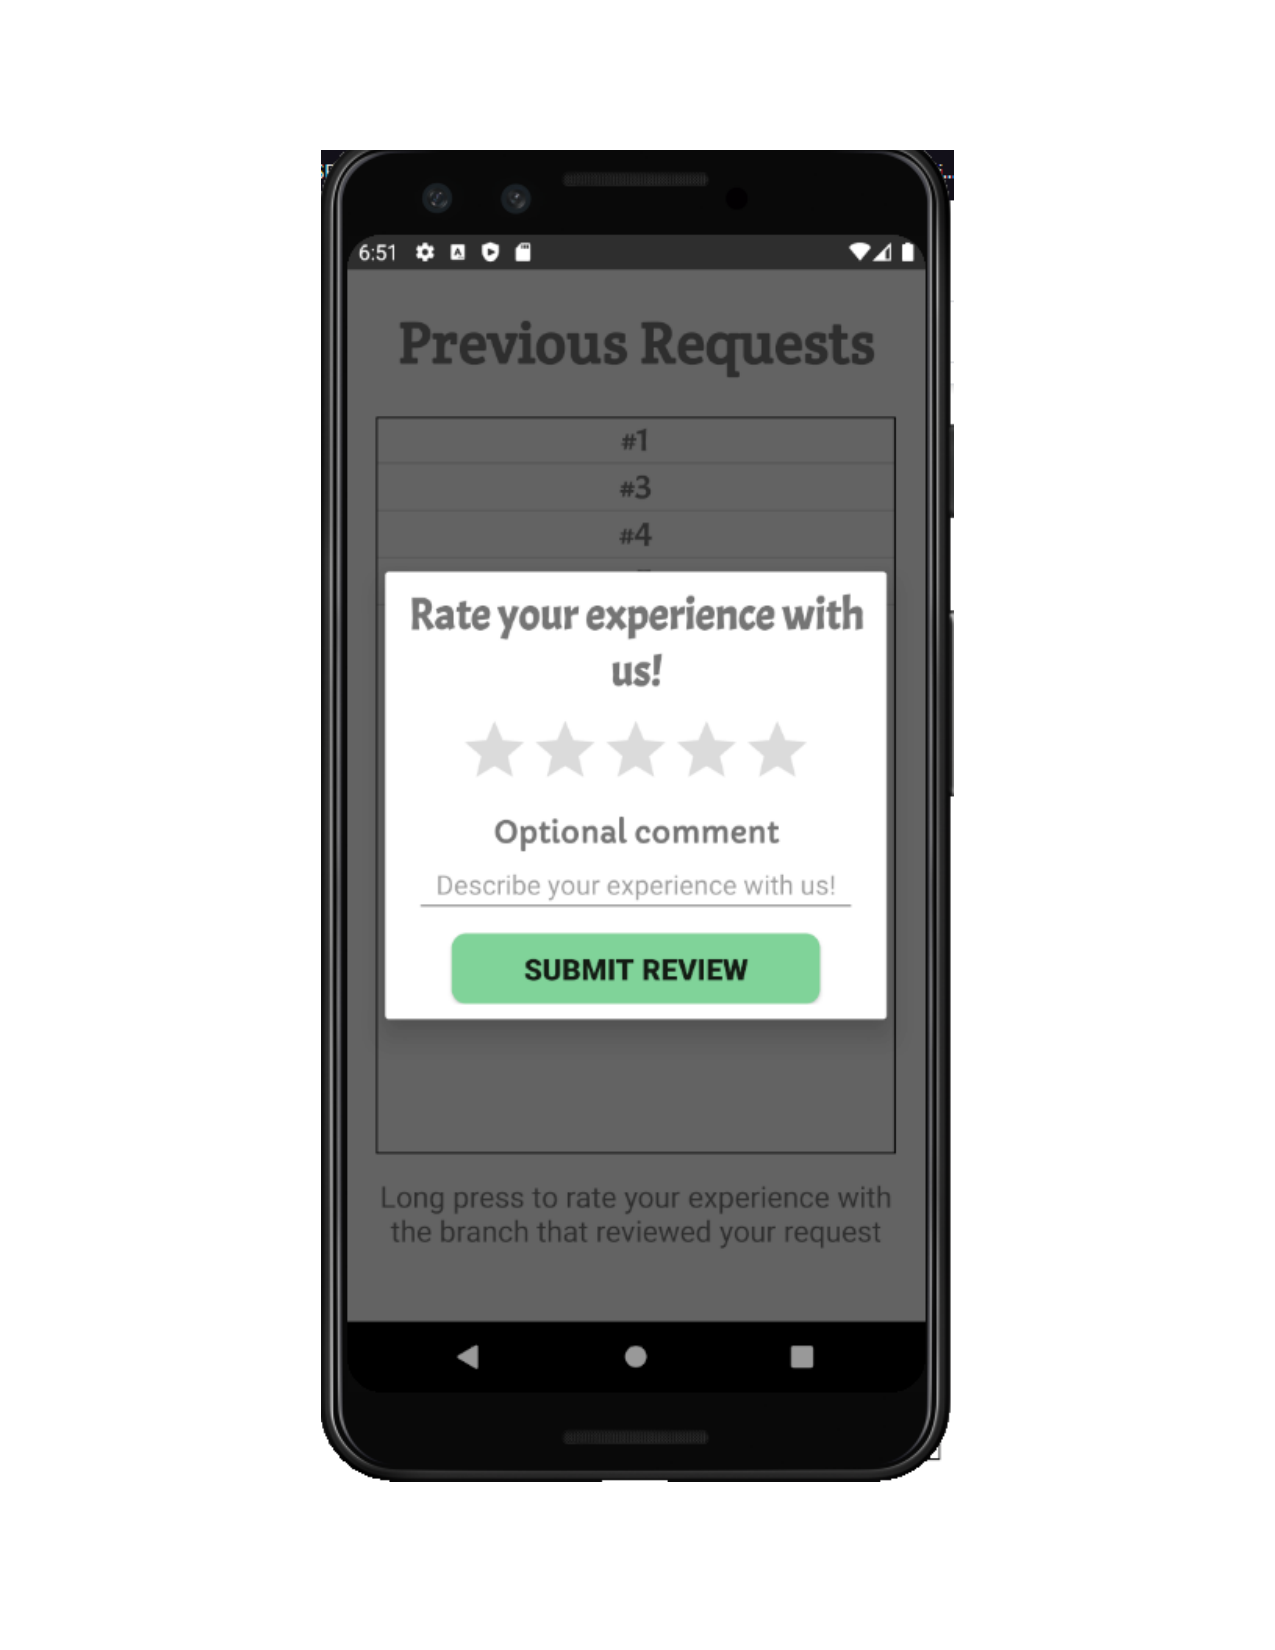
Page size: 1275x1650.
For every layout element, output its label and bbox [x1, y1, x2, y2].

picture [321, 150, 954, 1482]
